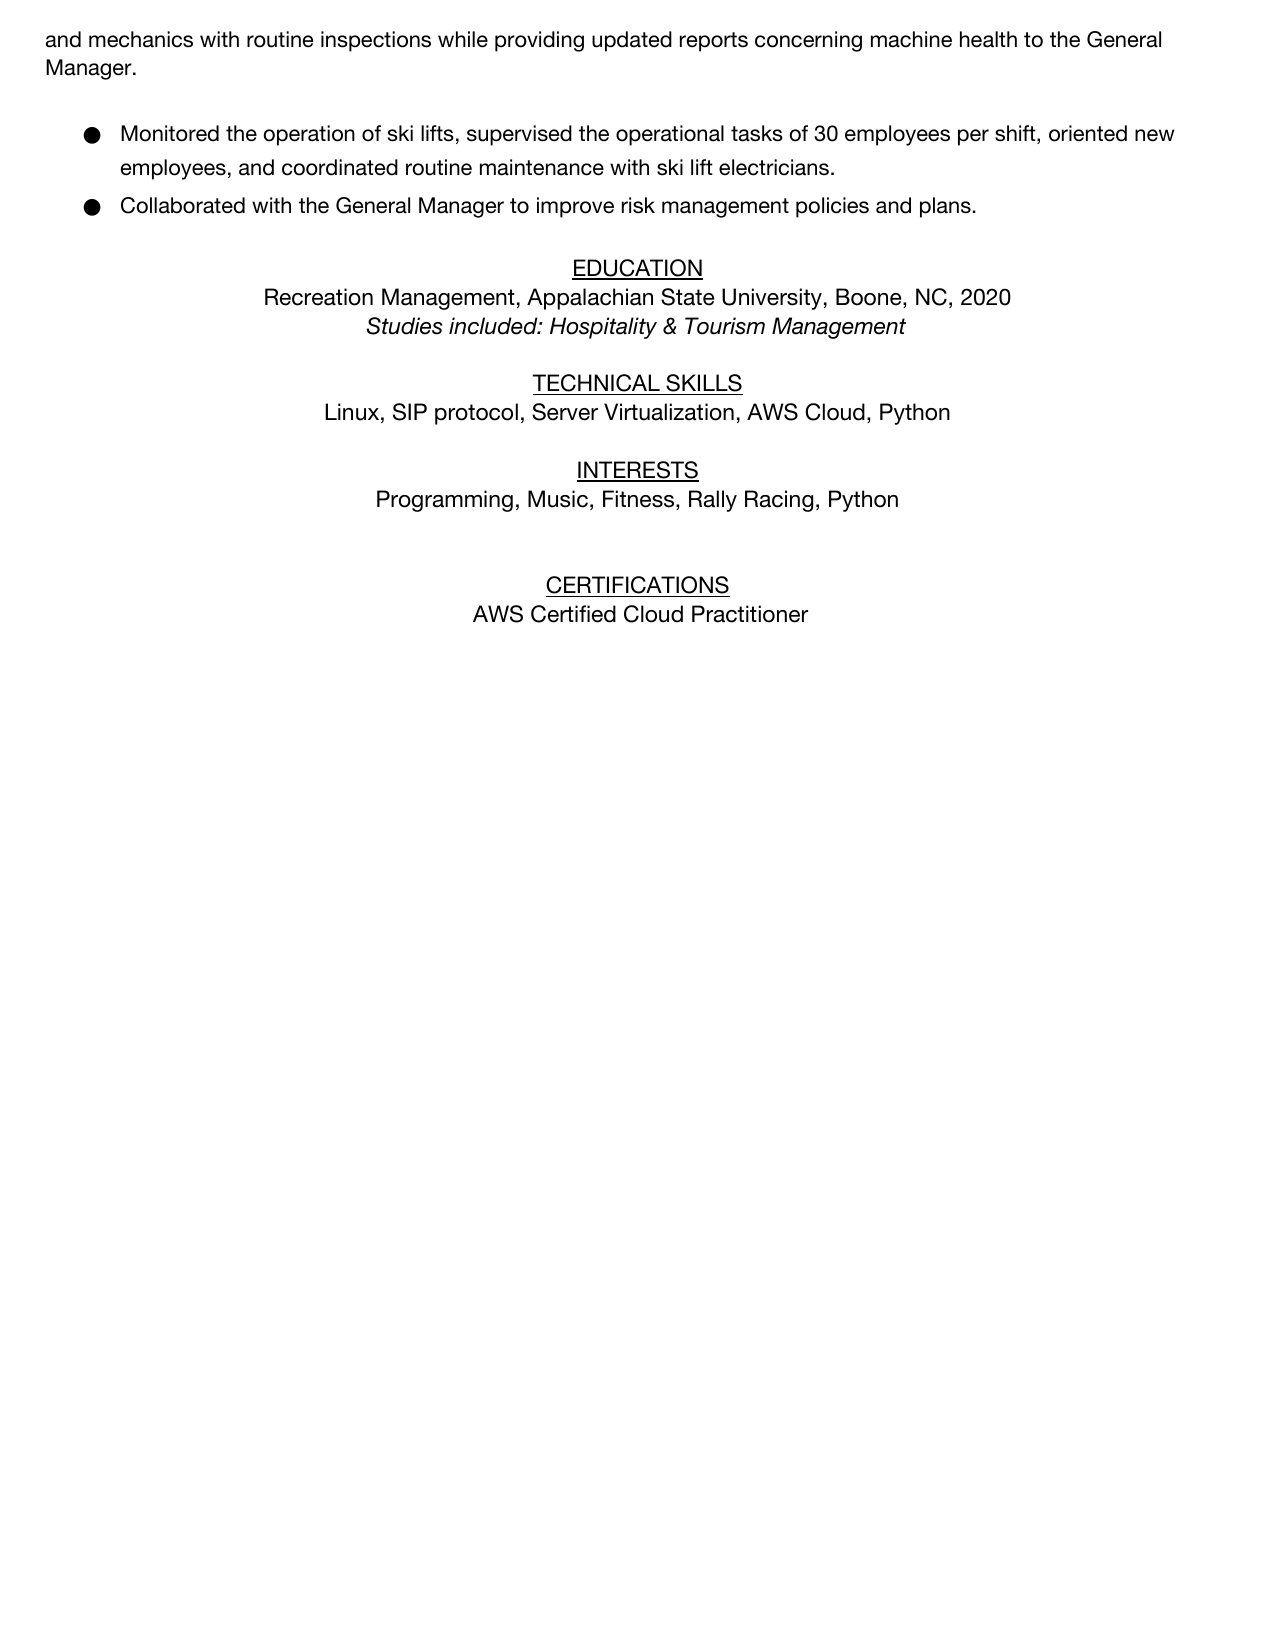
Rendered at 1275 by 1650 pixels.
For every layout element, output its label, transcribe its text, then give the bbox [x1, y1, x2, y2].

text CERTIFICATIONS [45, 571, 1230, 600]
text Linux, SIP protocol, Server Virtualization, AWS Cloud, Python [45, 398, 1230, 427]
text INTERESTS [45, 456, 1230, 485]
text Studies included: Hospitality & Tourism Management [45, 312, 1230, 341]
text Programming, Music, Fitness, Rally Racing, Python [45, 485, 1230, 514]
list Monitored the operation of ski lifts, supervised the operational tasks of 30 employees per shift, oriented new employees, and coordinated routine maintenance with ski lift electricians. [82, 109, 1230, 182]
text AWS Certified Cloud Practitioner [45, 600, 1230, 629]
text Recreation Management, Appalachian State University, Boone, NC, 2020 [45, 283, 1230, 312]
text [45, 26, 1230, 81]
text TECHNICAL SKILLS [45, 369, 1230, 398]
text EDUCATION [45, 254, 1230, 283]
list Collaborated with the General Manager to improve risk management policies and plans. [82, 182, 1230, 226]
